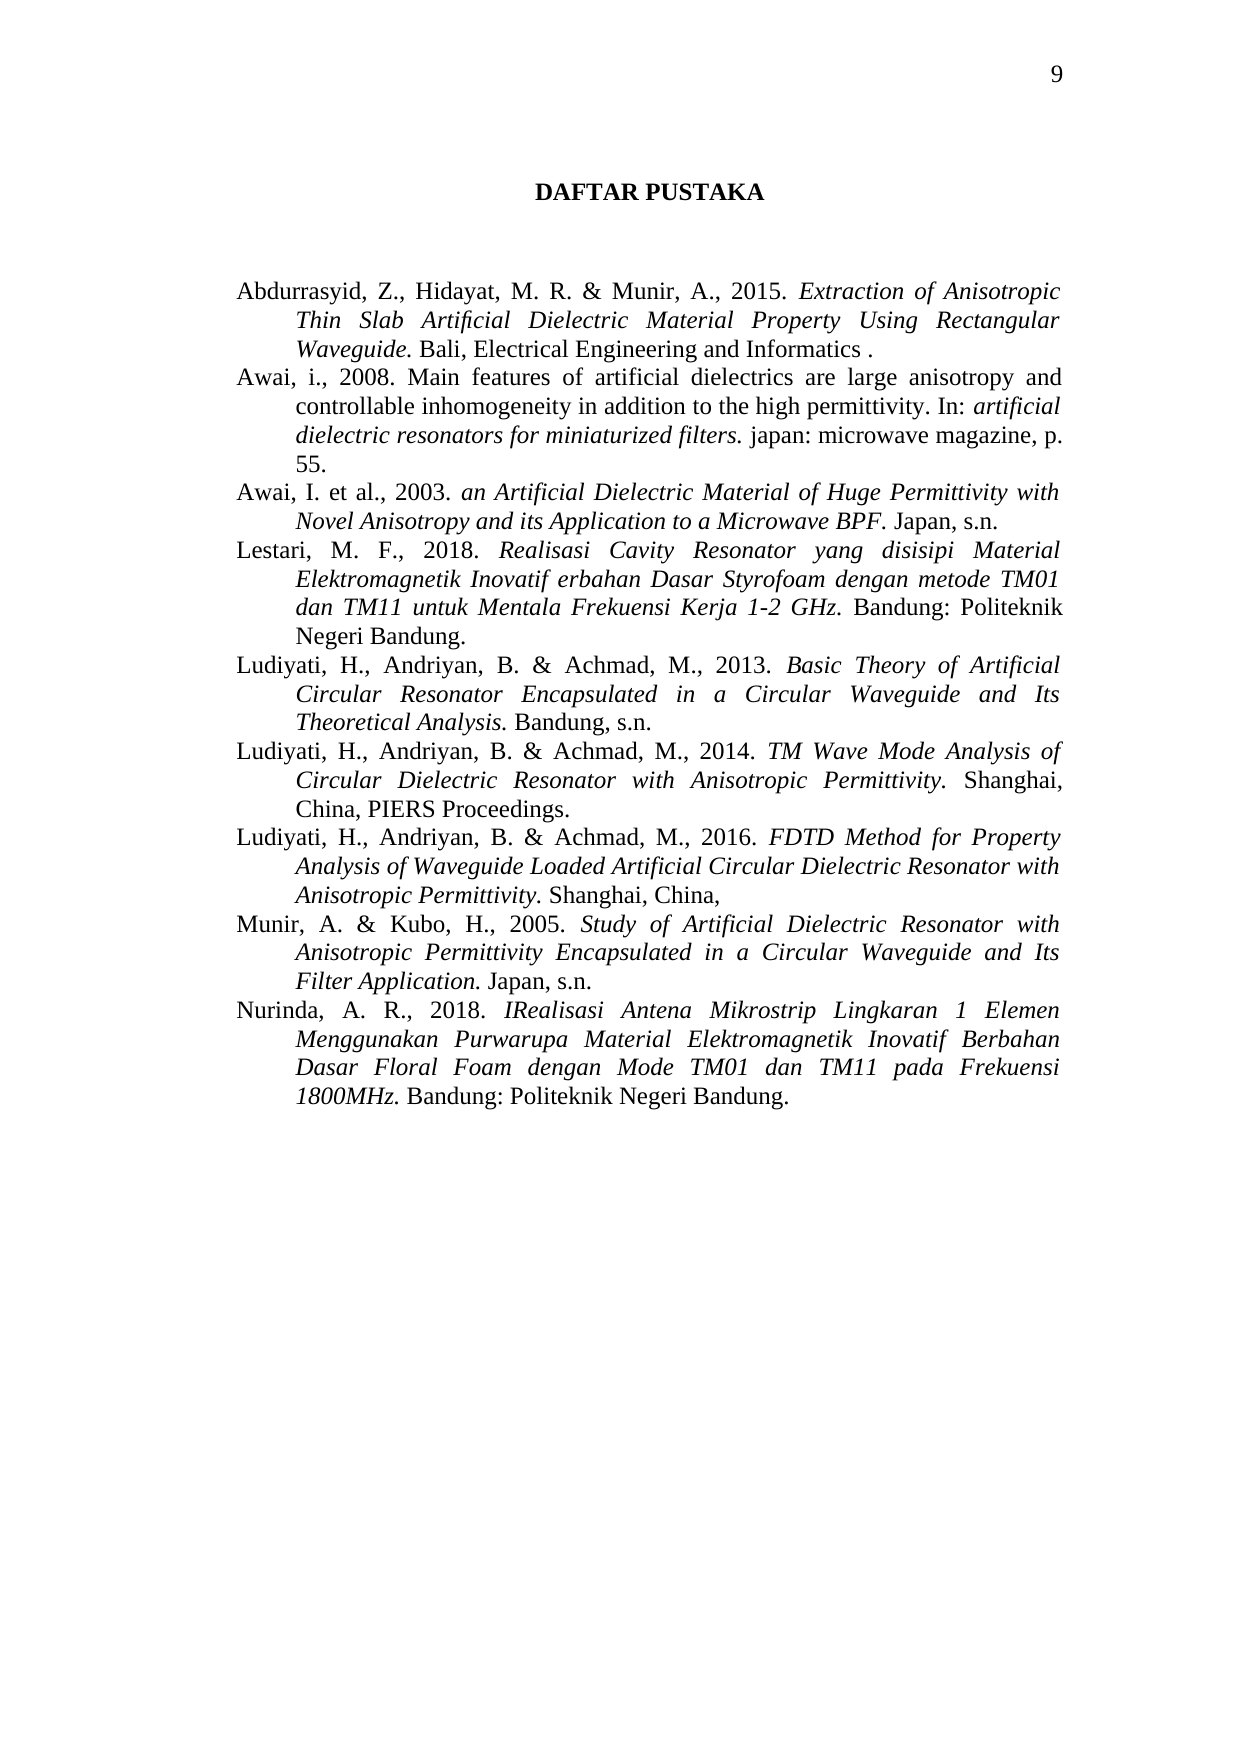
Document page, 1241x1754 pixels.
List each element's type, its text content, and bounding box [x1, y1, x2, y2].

text Nurinda, A. R., 2018. IRealisasi Antena Mikrostrip Lingkaran 1 Elemen Menggunakan Purwarupa Material Elektromagnetik Inovatif Berbahan Dasar Floral Foam dengan Mode TM01 dan TM11 pada Frekuensi 1800MHz. Bandung: Politeknik Negeri Bandung. [236, 995, 1063, 1110]
text Ludiyati, H., Andriyan, B. & Achmad, M., 2014. TM Wave Mode Analysis of Circular Dielectric Resonator with Anisotropic Permittivity. Shanghai, China, PIERS Proceedings. [236, 736, 1063, 822]
text Ludiyati, H., Andriyan, B. & Achmad, M., 2016. FDTD Method for Property Analysis of Waveguide Loaded Artificial Circular Dielectric Resonator with Anisotropic Permittivity. Shanghai, China, [236, 822, 1063, 909]
text Munir, A. & Kubo, H., 2005. Study of Artificial Dielectric Resonator with Anisotropic Permittivity Encapsulated in a Circular Waveguide and Its Filter Application. Japan, s.n. [236, 909, 1063, 995]
text DAFTAR PUSTAKA [236, 177, 1063, 206]
text Awai, I. et al., 2003. an Artificial Dielectric Material of Huge Permittivity with Novel Anisotropy and its Application to a Microwave BPF. Japan, s.n. [236, 477, 1063, 535]
text Awai, i., 2008. Main features of artificial dielectrics are large anisotropy and controllable inhomogeneity in addition to the high permittivity. In: artificial dielectric resonators for miniaturized filters. japan: microwave magazine, p. 55. [236, 362, 1063, 477]
text Abdurrasyid, Z., Hidayat, M. R. & Munir, A., 2015. Extraction of Anisotropic Thin Slab Artiﬁcial Dielectric Material Property Using Rectangular Waveguide. Bali, Electrical Engineering and Informatics . [236, 276, 1063, 362]
text Lestari, M. F., 2018. Realisasi Cavity Resonator yang disisipi Material Elektromagnetik Inovatif erbahan Dasar Styrofoam dengan metode TM01 dan TM11 untuk Mentala Frekuensi Kerja 1-2 GHz. Bandung: Politeknik Negeri Bandung. [236, 535, 1063, 650]
text Ludiyati, H., Andriyan, B. & Achmad, M., 2013. Basic Theory of Artificial Circular Resonator Encapsulated in a Circular Waveguide and Its Theoretical Analysis. Bandung, s.n. [236, 650, 1063, 736]
